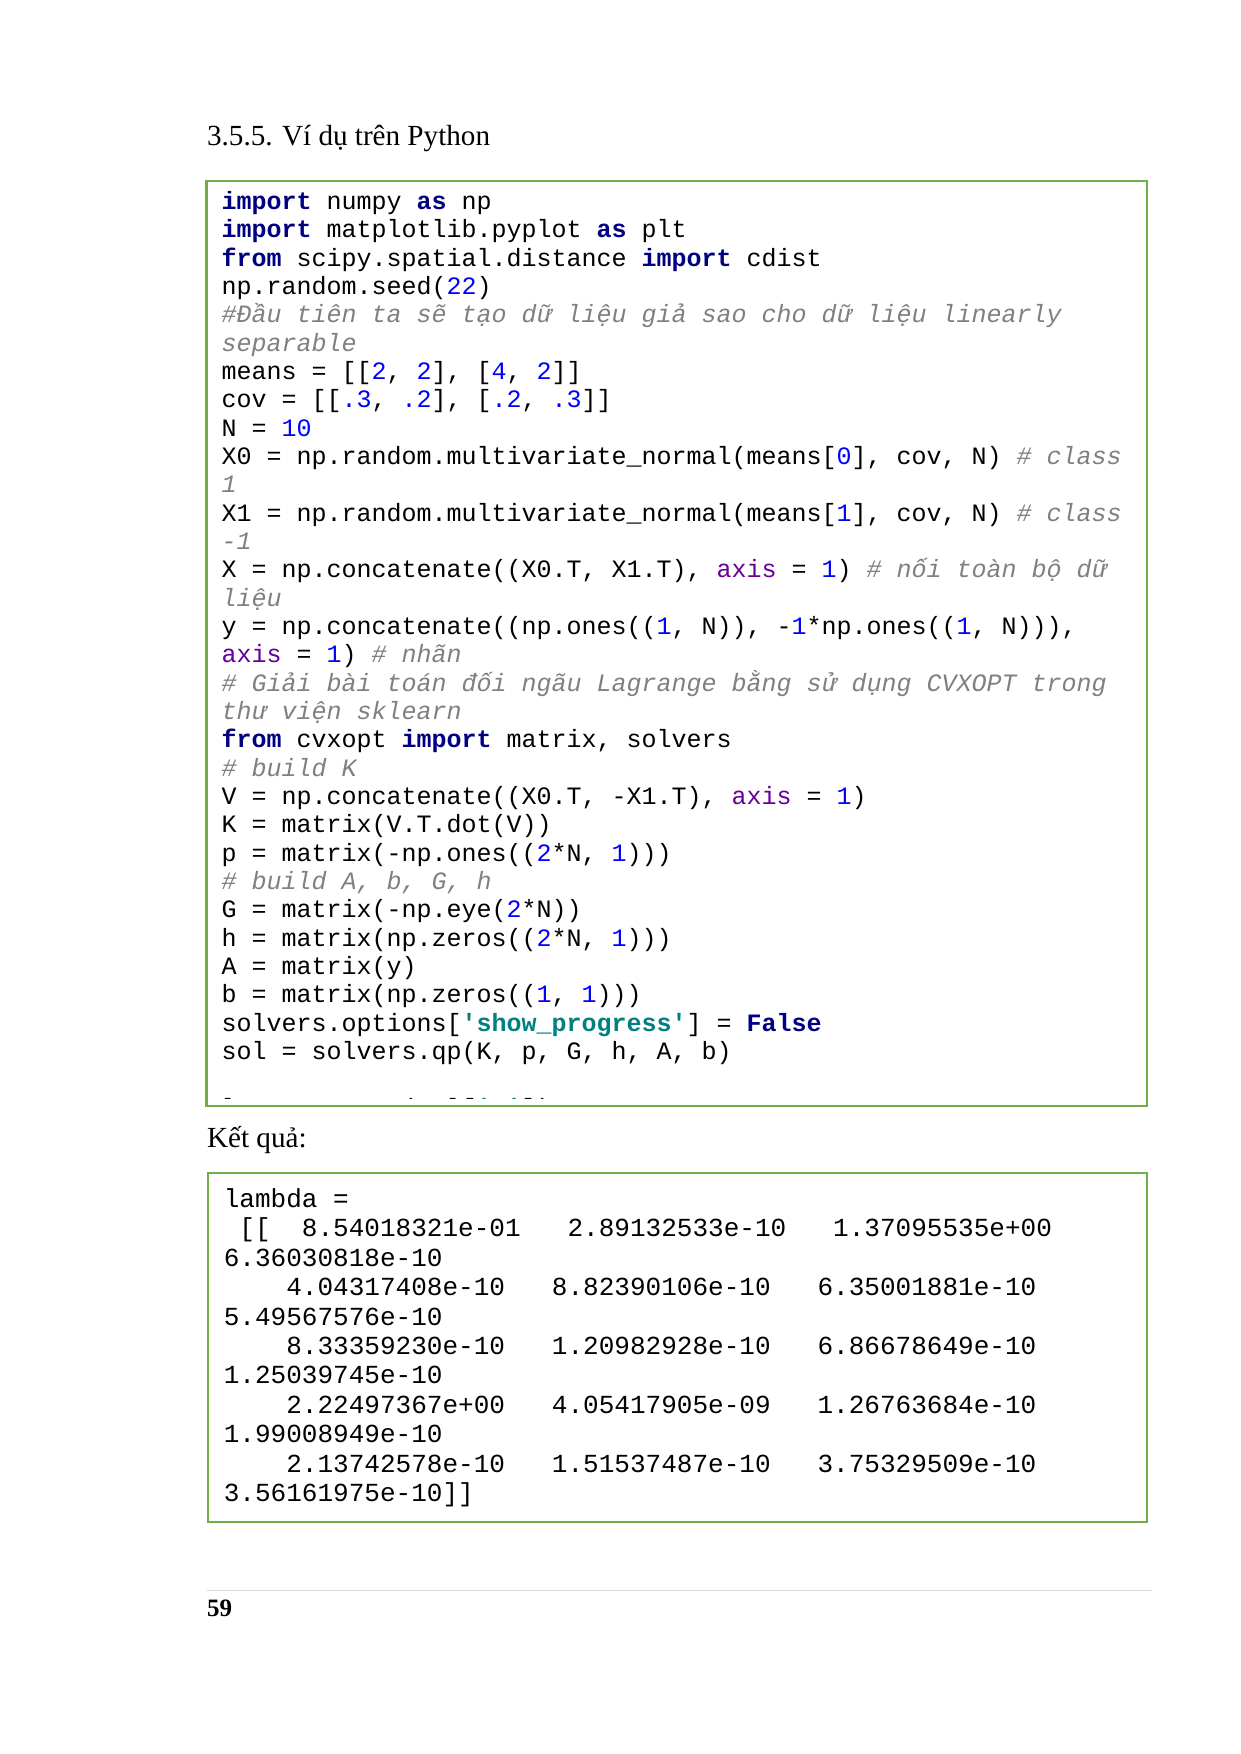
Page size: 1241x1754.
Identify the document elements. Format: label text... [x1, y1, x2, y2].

list Ví dụ trên Python [207, 118, 1152, 152]
text Kết quả: [207, 1120, 1152, 1154]
